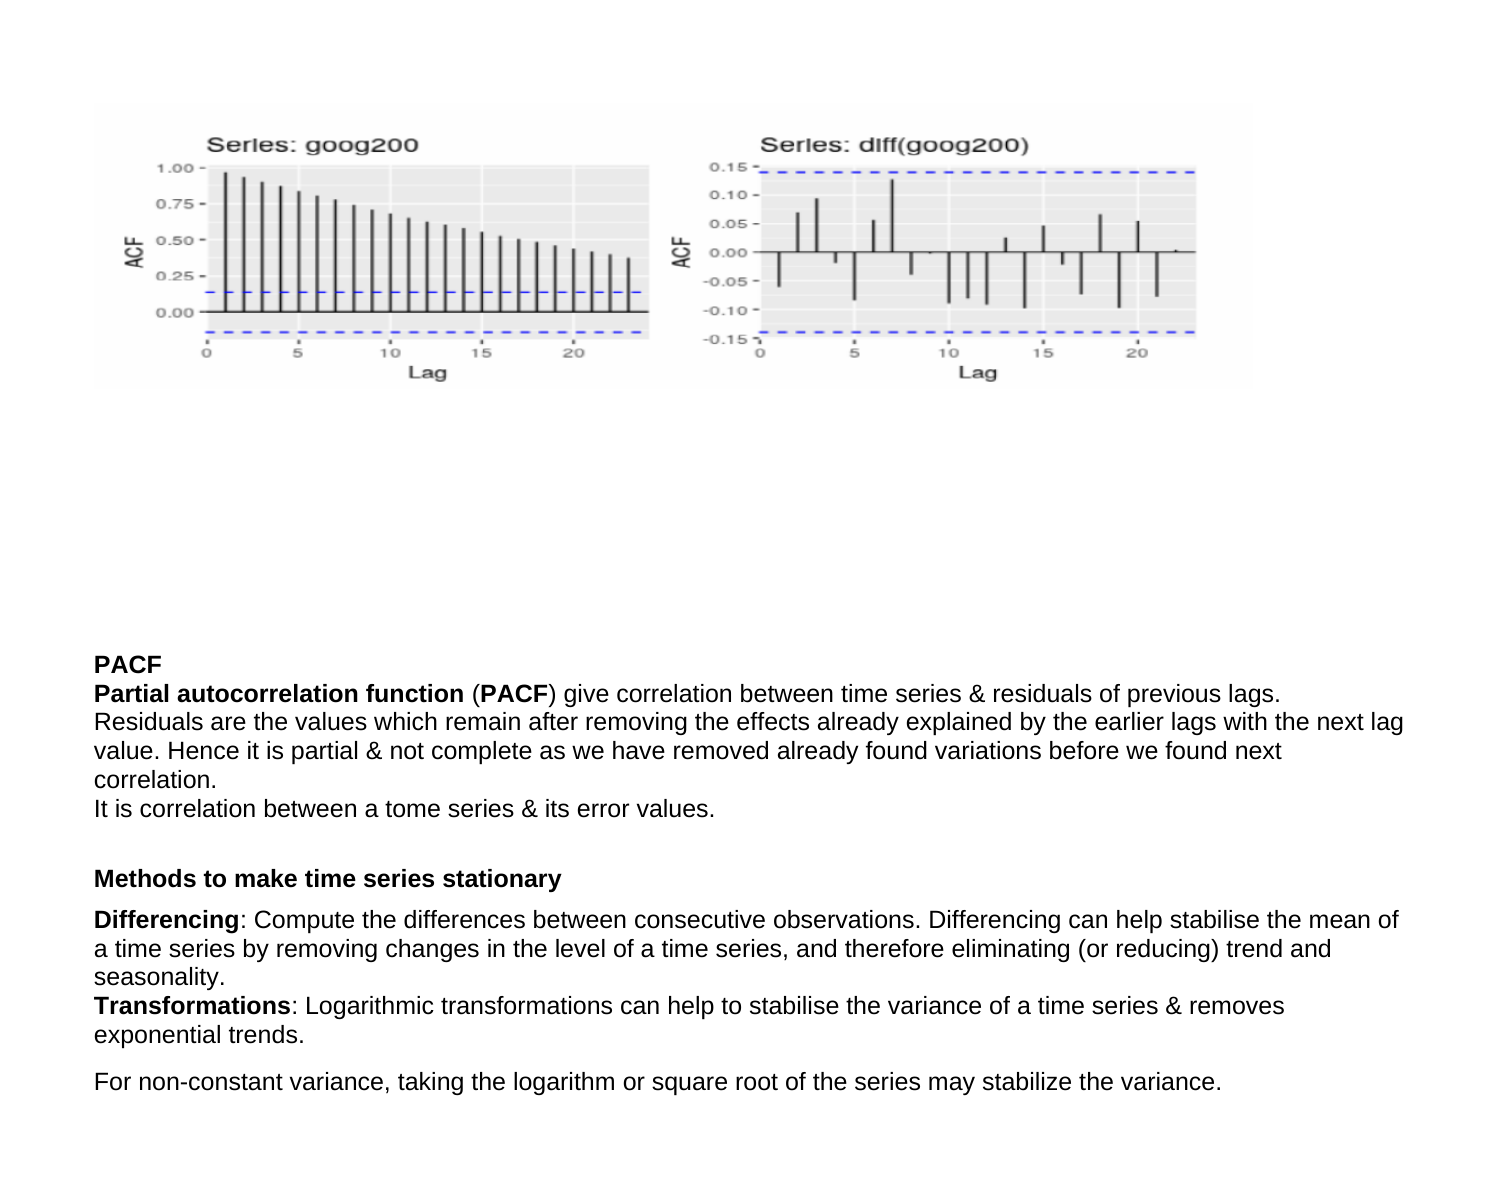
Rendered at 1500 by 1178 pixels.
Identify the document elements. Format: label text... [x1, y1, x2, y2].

text Partial autocorrelation function (PACF) give correlation between time series & residuals of previous lags. [94, 678, 1406, 707]
text Differencing: Compute the differences between consecutive observations. Differencing can help stabilise the mean of a time series by removing changes in the level of a time series, and therefore eliminating (or reducing) trend and seasonality. [94, 905, 1406, 991]
text Transformations: Logarithmic transformations can help to stabilise the variance of a time series & removes exponential trends. [94, 991, 1406, 1048]
picture [93, 103, 1254, 389]
text For non-constant variance, taking the logarithm or square root of the series may stabilize the variance. [94, 1067, 1406, 1095]
text Methods to make time series stationary [94, 863, 1406, 892]
text It is correlation between a tome series & its error values. [94, 793, 1406, 822]
text Residuals are the values which remain after removing the effects already explained by the earlier lags with the next lag value. Hence it is partial & not complete as we have removed already found variations before we found next correlation. [94, 707, 1406, 793]
text PACF [94, 650, 1406, 678]
